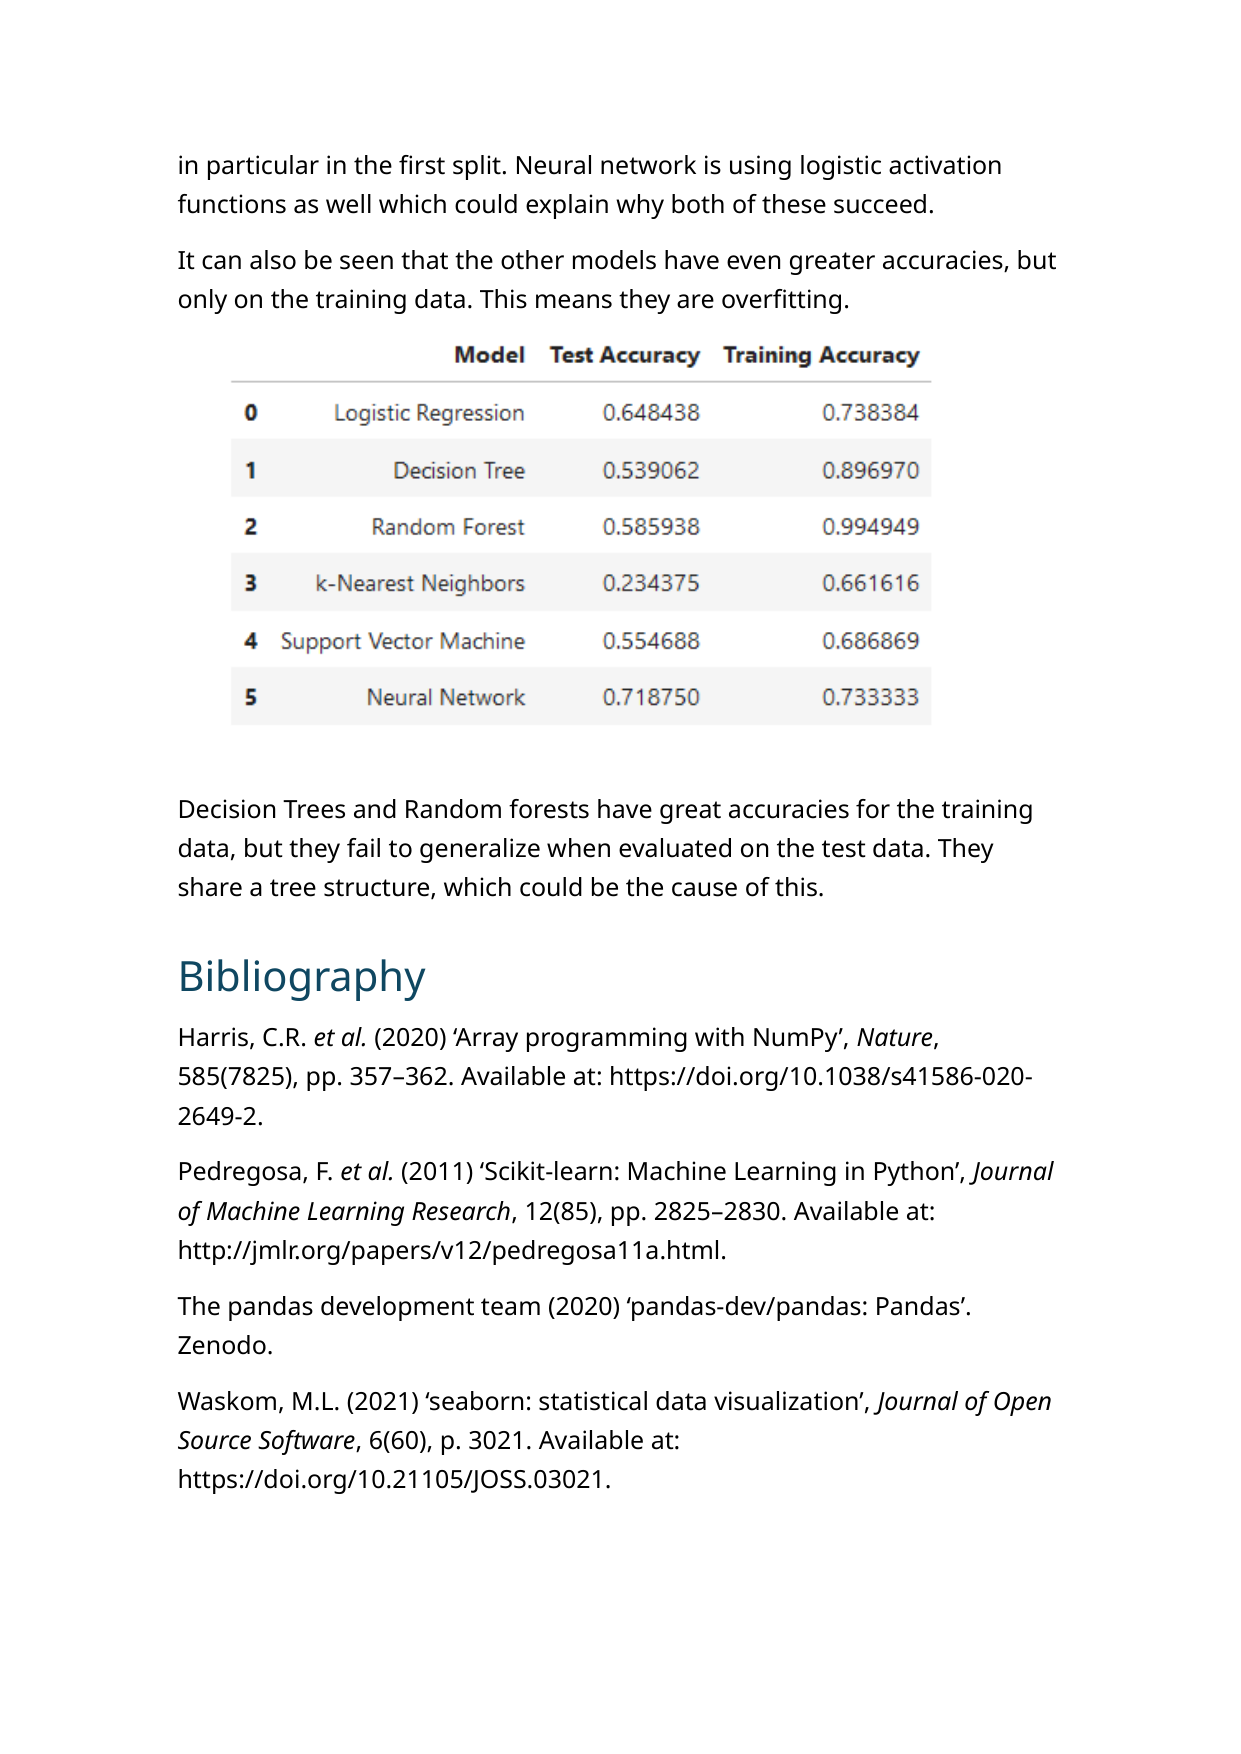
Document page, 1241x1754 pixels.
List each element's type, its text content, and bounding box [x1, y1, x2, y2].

text Waskom, M.L. (2021) ‘seaborn: statistical data visualization’, Journal of Open Source Software, 6(60), p. 3021. Available at: https://doi.org/10.21105/JOSS.03021. [177, 1383, 1063, 1496]
text Harris, C.R. et al. (2020) ‘Array programming with NumPy’, Nature, 585(7825), pp. 357–362. Available at: https://doi.org/10.1038/s41586-020-2649-2. [177, 1020, 1063, 1132]
text Decision Trees and Random forests have great accuracies for the training data, but they fail to generalize when evaluated on the test data. They share a tree structure, which could be the cause of this. [177, 791, 1063, 904]
subtitle Bibliography [177, 946, 1063, 1003]
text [177, 148, 1063, 221]
text The pandas development team (2020) ‘pandas-dev/pandas: Pandas’. Zenodo. [177, 1288, 1063, 1361]
text Pedregosa, F. et al. (2011) ‘Scikit-learn: Machine Learning in Python’, Journal of Machine Learning Research, 12(85), pp. 2825–2830. Available at: http://jmlr.org/papers/v12/pedregosa11a.html. [177, 1154, 1063, 1266]
picture [177, 321, 996, 770]
